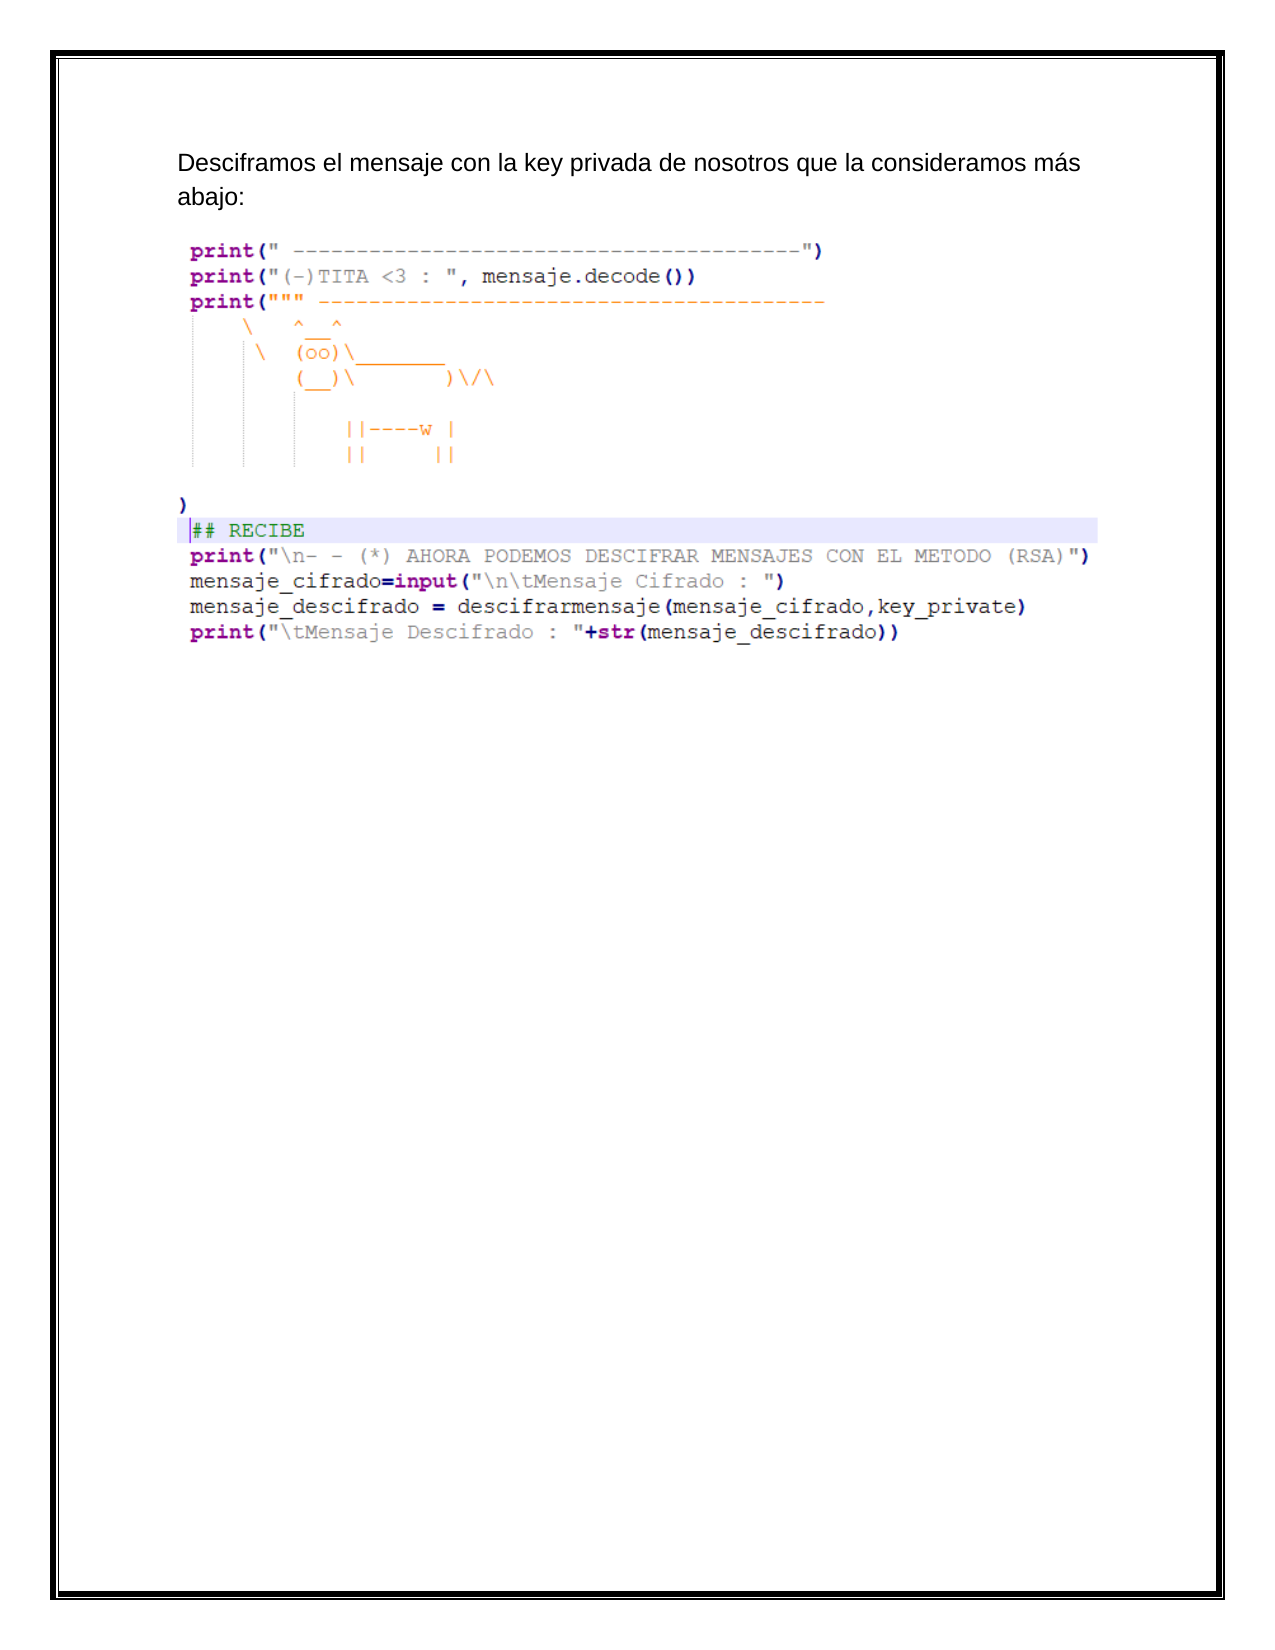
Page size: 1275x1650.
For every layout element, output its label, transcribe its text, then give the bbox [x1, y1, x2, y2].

text Desciframos el mensaje con la key privada de nosotros que la consideramos más abajo: [177, 147, 1098, 211]
picture [177, 237, 1098, 655]
